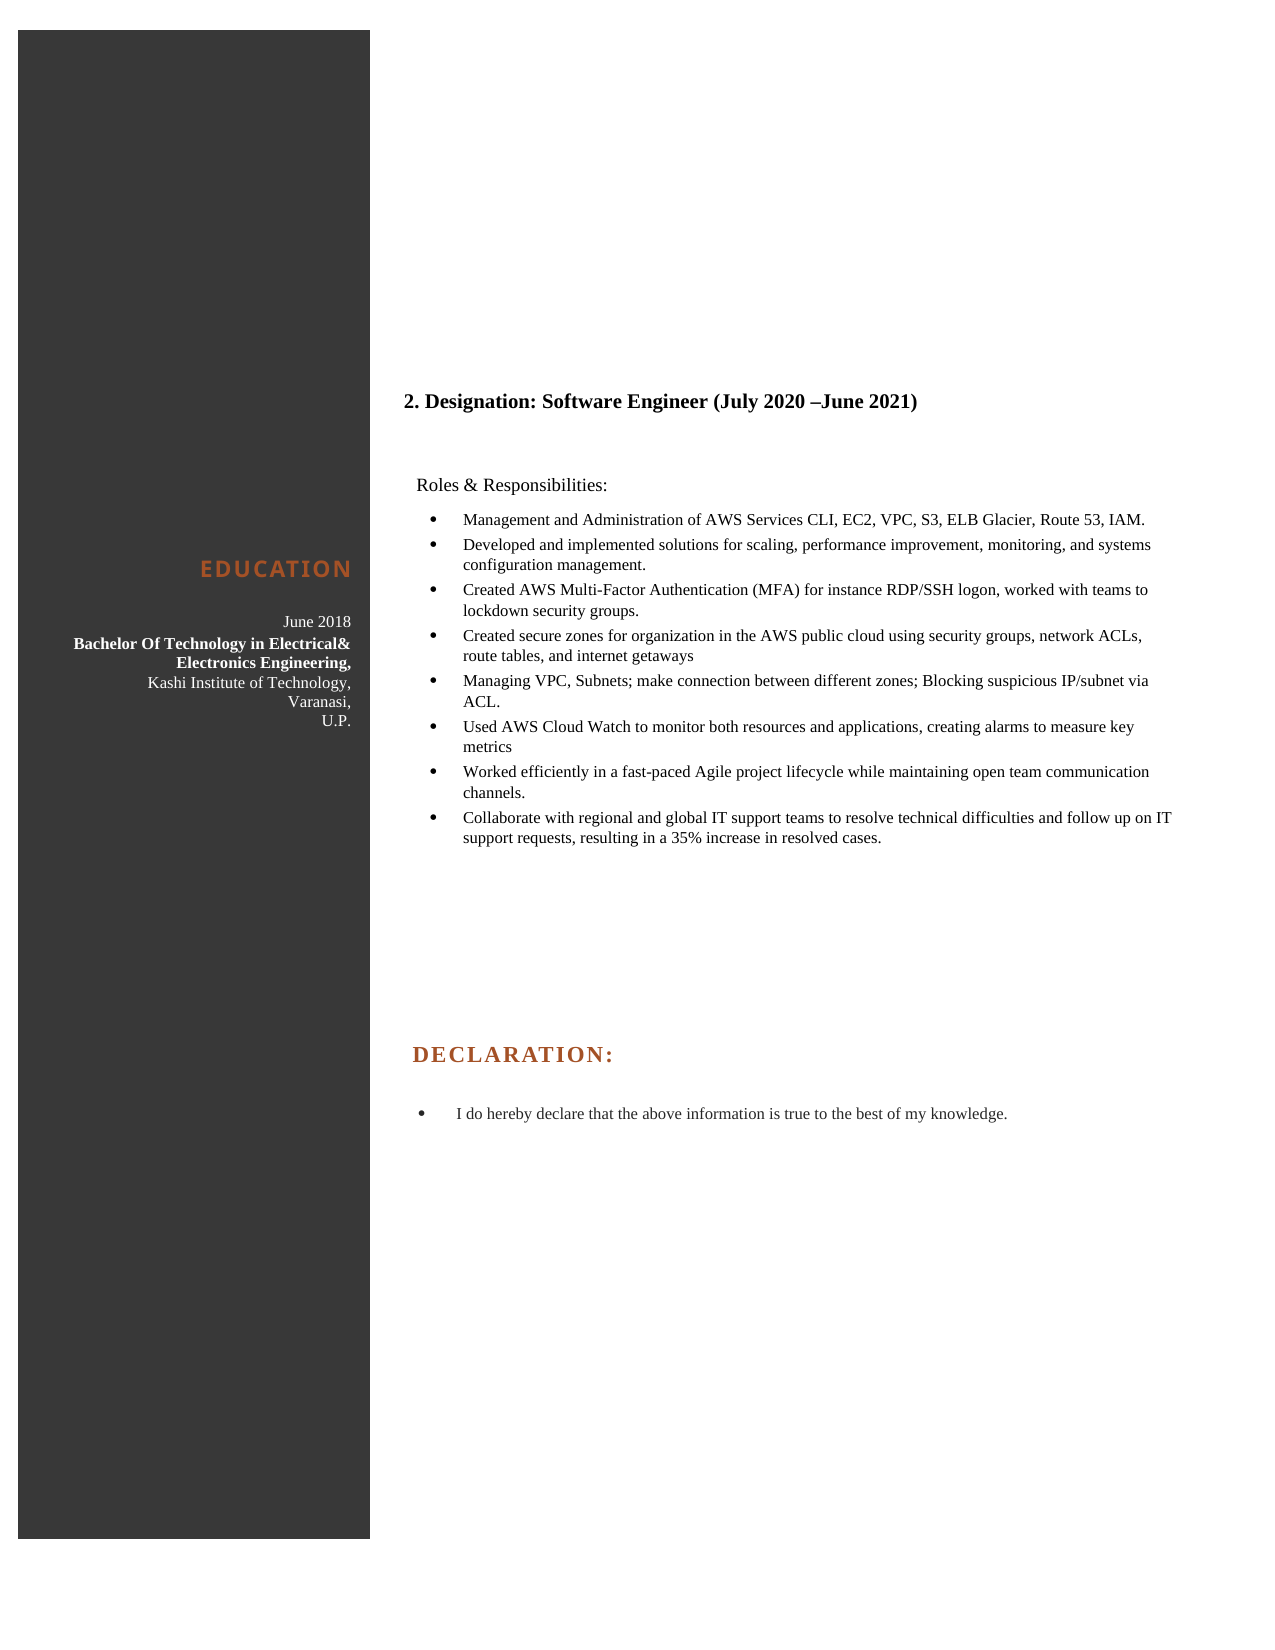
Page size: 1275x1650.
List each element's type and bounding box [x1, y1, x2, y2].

table_header [370, 30, 1243, 1539]
table_header [18, 30, 370, 1539]
